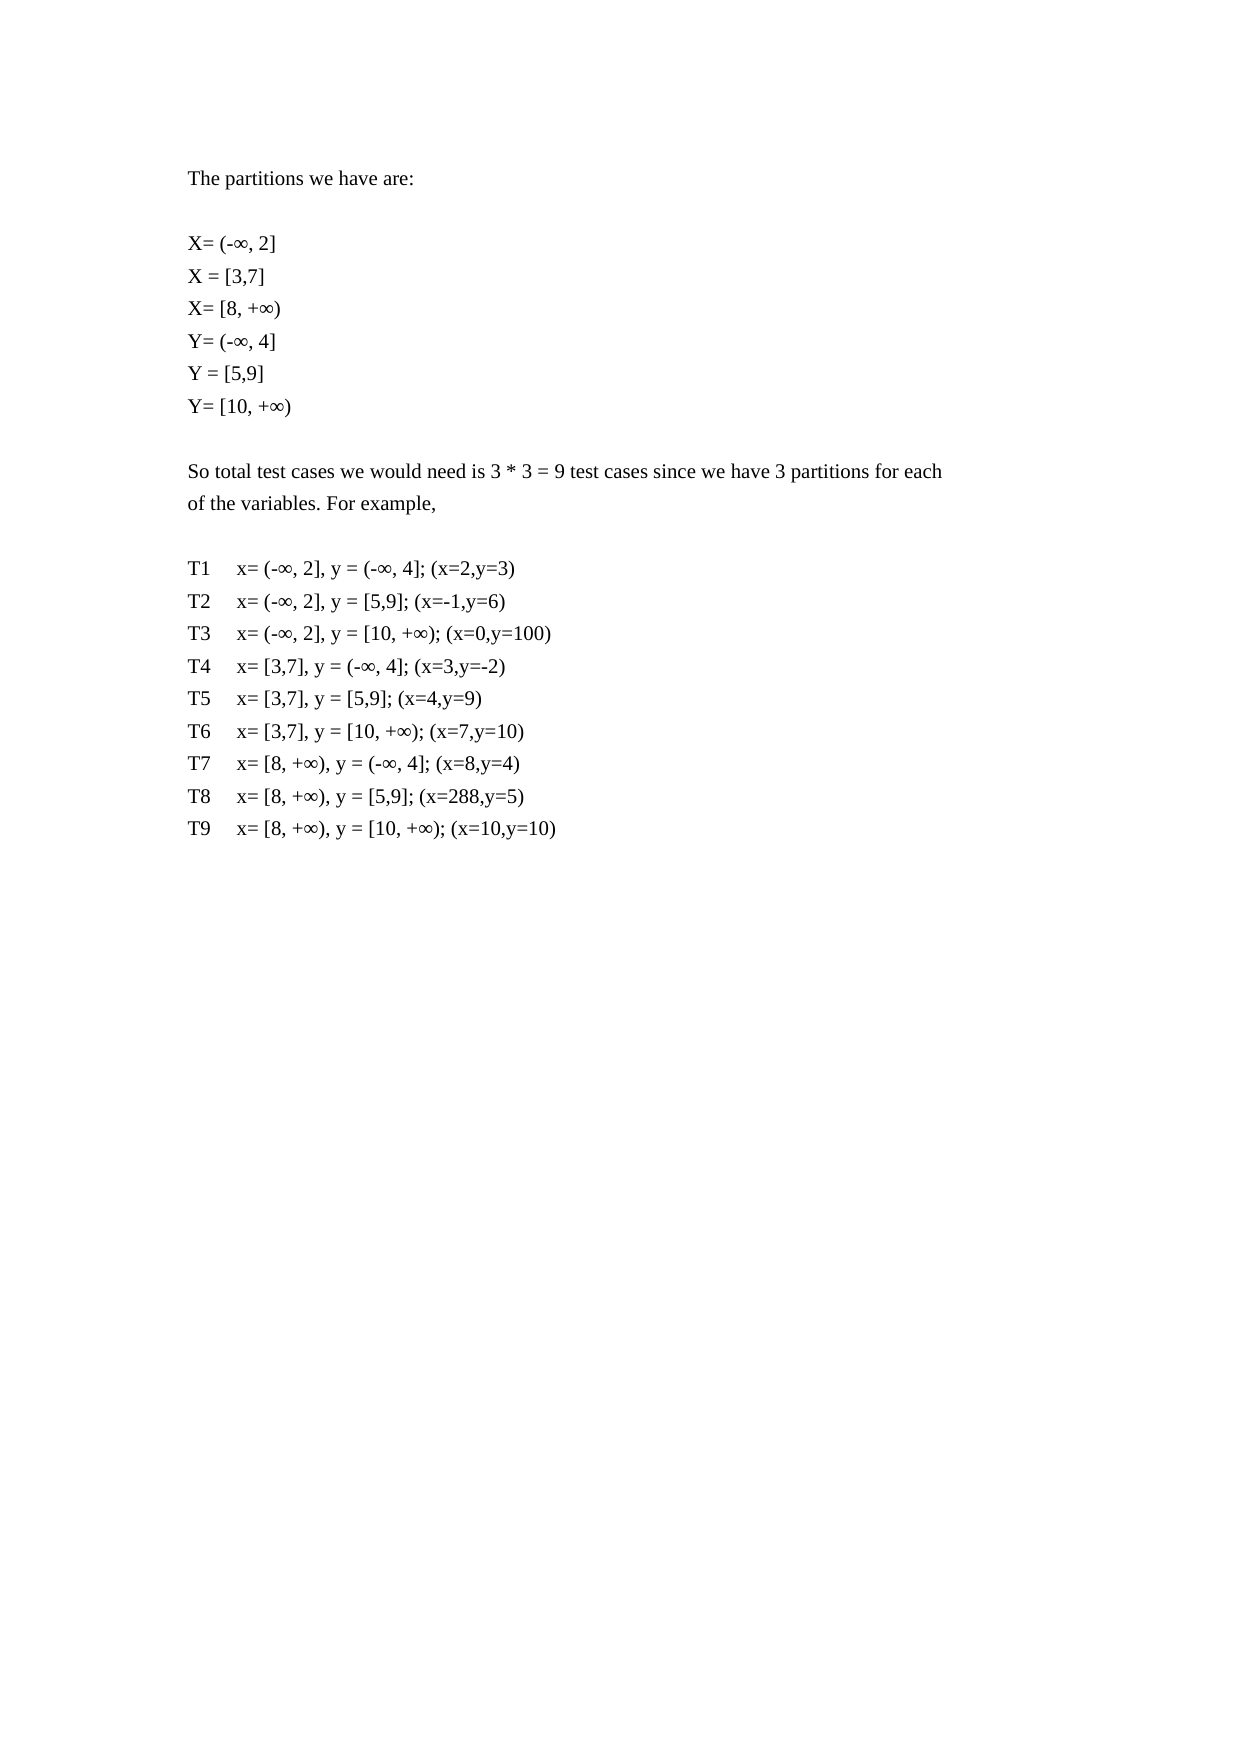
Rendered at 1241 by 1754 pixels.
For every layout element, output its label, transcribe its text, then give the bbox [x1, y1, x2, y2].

text T8 x= [8, +∞), y = [5,9]; (x=288,y=5) [187, 779, 1053, 812]
text X = [3,7] [187, 259, 1053, 292]
text T1 x= (-∞, 2], y = (-∞, 4]; (x=2,y=3) [187, 552, 1053, 584]
text X= [8, +∞) [187, 292, 1053, 324]
text T3 x= (-∞, 2], y = [10, +∞); (x=0,y=100) [187, 617, 1053, 649]
text T2 x= (-∞, 2], y = [5,9]; (x=-1,y=6) [187, 584, 1053, 617]
text T9 x= [8, +∞), y = [10, +∞); (x=10,y=10) [187, 812, 1053, 844]
text So total test cases we would need is 3 * 3 = 9 test cases since we have 3 partitions for each [187, 454, 1053, 487]
text X= (-∞, 2] [187, 227, 1053, 259]
text The partitions we have are: [187, 162, 1053, 194]
text T5 x= [3,7], y = [5,9]; (x=4,y=9) [187, 682, 1053, 714]
text of the variables. For example, [187, 487, 1053, 519]
text Y= (-∞, 4] [187, 324, 1053, 357]
text Y = [5,9] [187, 357, 1053, 389]
text T4 x= [3,7], y = (-∞, 4]; (x=3,y=-2) [187, 649, 1053, 682]
text T6 x= [3,7], y = [10, +∞); (x=7,y=10) [187, 714, 1053, 747]
text T7 x= [8, +∞), y = (-∞, 4]; (x=8,y=4) [187, 747, 1053, 779]
text Y= [10, +∞) [187, 389, 1053, 422]
